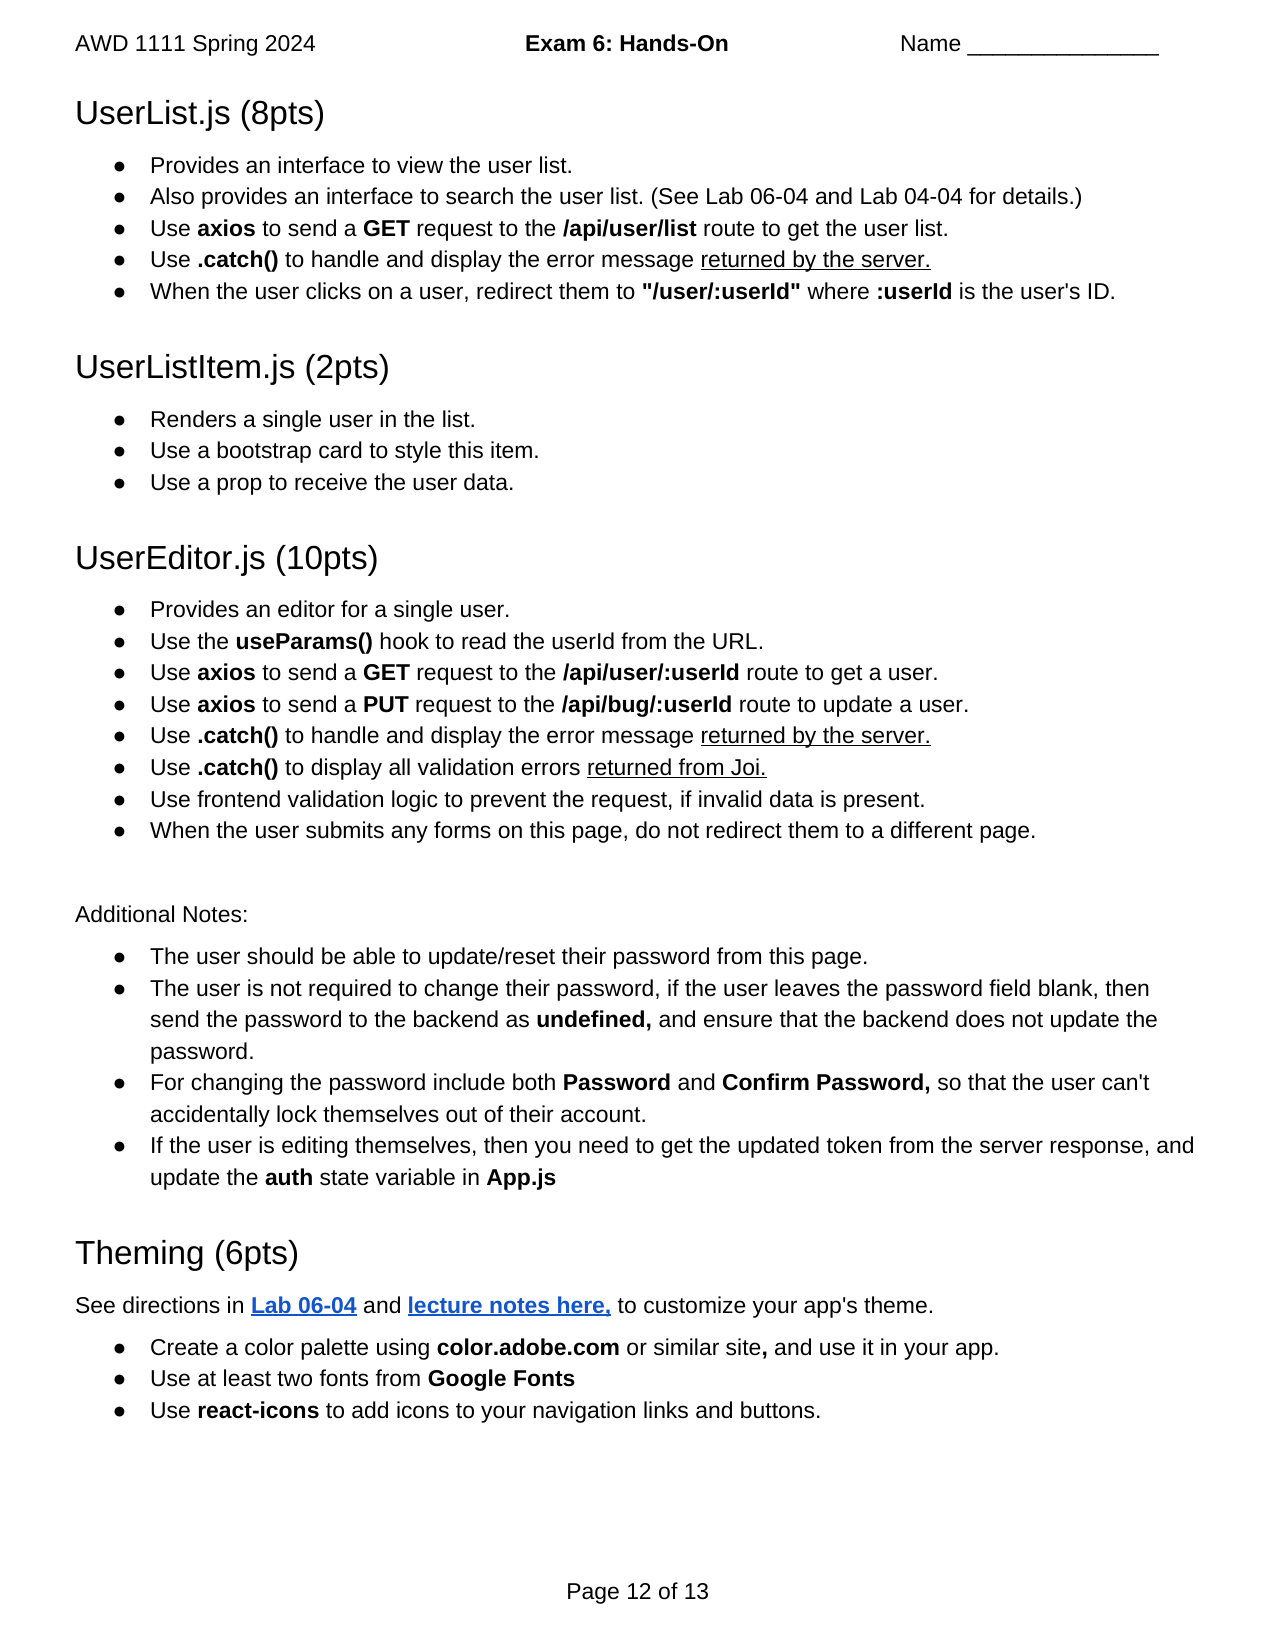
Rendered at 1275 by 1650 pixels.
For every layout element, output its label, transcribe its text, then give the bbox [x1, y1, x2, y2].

list Renders a single user in the list. [112, 406, 1200, 432]
list Use a prop to receive the user data. [112, 469, 1200, 495]
list For changing the password include both Password and Confirm Password, so that the user can't accidentally lock themselves out of their account. [112, 1069, 1200, 1127]
text Additional Notes: [75, 901, 1200, 927]
text See directions in Lab 06-04 and lecture notes here, to customize your app's theme. [75, 1292, 1200, 1318]
subtitle UserEditor.js (10pts) [75, 538, 1200, 576]
list If the user is editing themselves, then you need to get the updated token from the server response, and update the auth state variable in App.js [112, 1132, 1200, 1190]
subtitle UserListItem.js (2pts) [75, 347, 1200, 385]
subtitle Theming (6pts) [75, 1233, 1200, 1272]
list Use .catch() to display all validation errors returned from Joi. [112, 754, 1200, 780]
list Use axios to send a GET request to the /api/user/list route to get the user list. [112, 215, 1200, 241]
list Provides an editor for a single user. [112, 596, 1200, 623]
list When the user submits any forms on this page, do not redirect them to a different page. [112, 817, 1200, 843]
list When the user clicks on a user, redirect them to "/user/:userId" where :userId is the user's ID. [112, 278, 1200, 304]
list Also provides an interface to search the user list. (See Lab 06-04 and Lab 04-04 for details.) [112, 183, 1200, 209]
list Use the useParams() hook to read the userId from the URL. [112, 628, 1200, 654]
list Use frontend validation logic to prevent the request, if invalid data is present. [112, 786, 1200, 812]
list Use at least two fonts from Google Fonts [112, 1365, 1200, 1392]
list Use axios to send a PUT request to the /api/bug/:userId route to update a user. [112, 691, 1200, 717]
list Use .catch() to handle and display the error message returned by the server. [112, 246, 1200, 273]
list The user is not required to change their password, if the user leaves the password field blank, then send the password to the backend as undefined, and ensure that the backend does not update the password. [112, 975, 1200, 1064]
list Create a color palette using color.adobe.com or similar site, and use it in your app. [112, 1334, 1200, 1360]
list Use a bootstrap card to style this item. [112, 437, 1200, 463]
subtitle UserList.js (8pts) [75, 93, 1200, 132]
list Use .catch() to handle and display the error message returned by the server. [112, 722, 1200, 749]
list Use react-icons to add icons to your navigation links and buttons. [112, 1397, 1200, 1423]
list Use axios to send a GET request to the /api/user/:userId route to get a user. [112, 659, 1200, 686]
list The user should be able to update/reset their password from this page. [112, 943, 1200, 969]
list Provides an interface to view the user list. [112, 152, 1200, 178]
